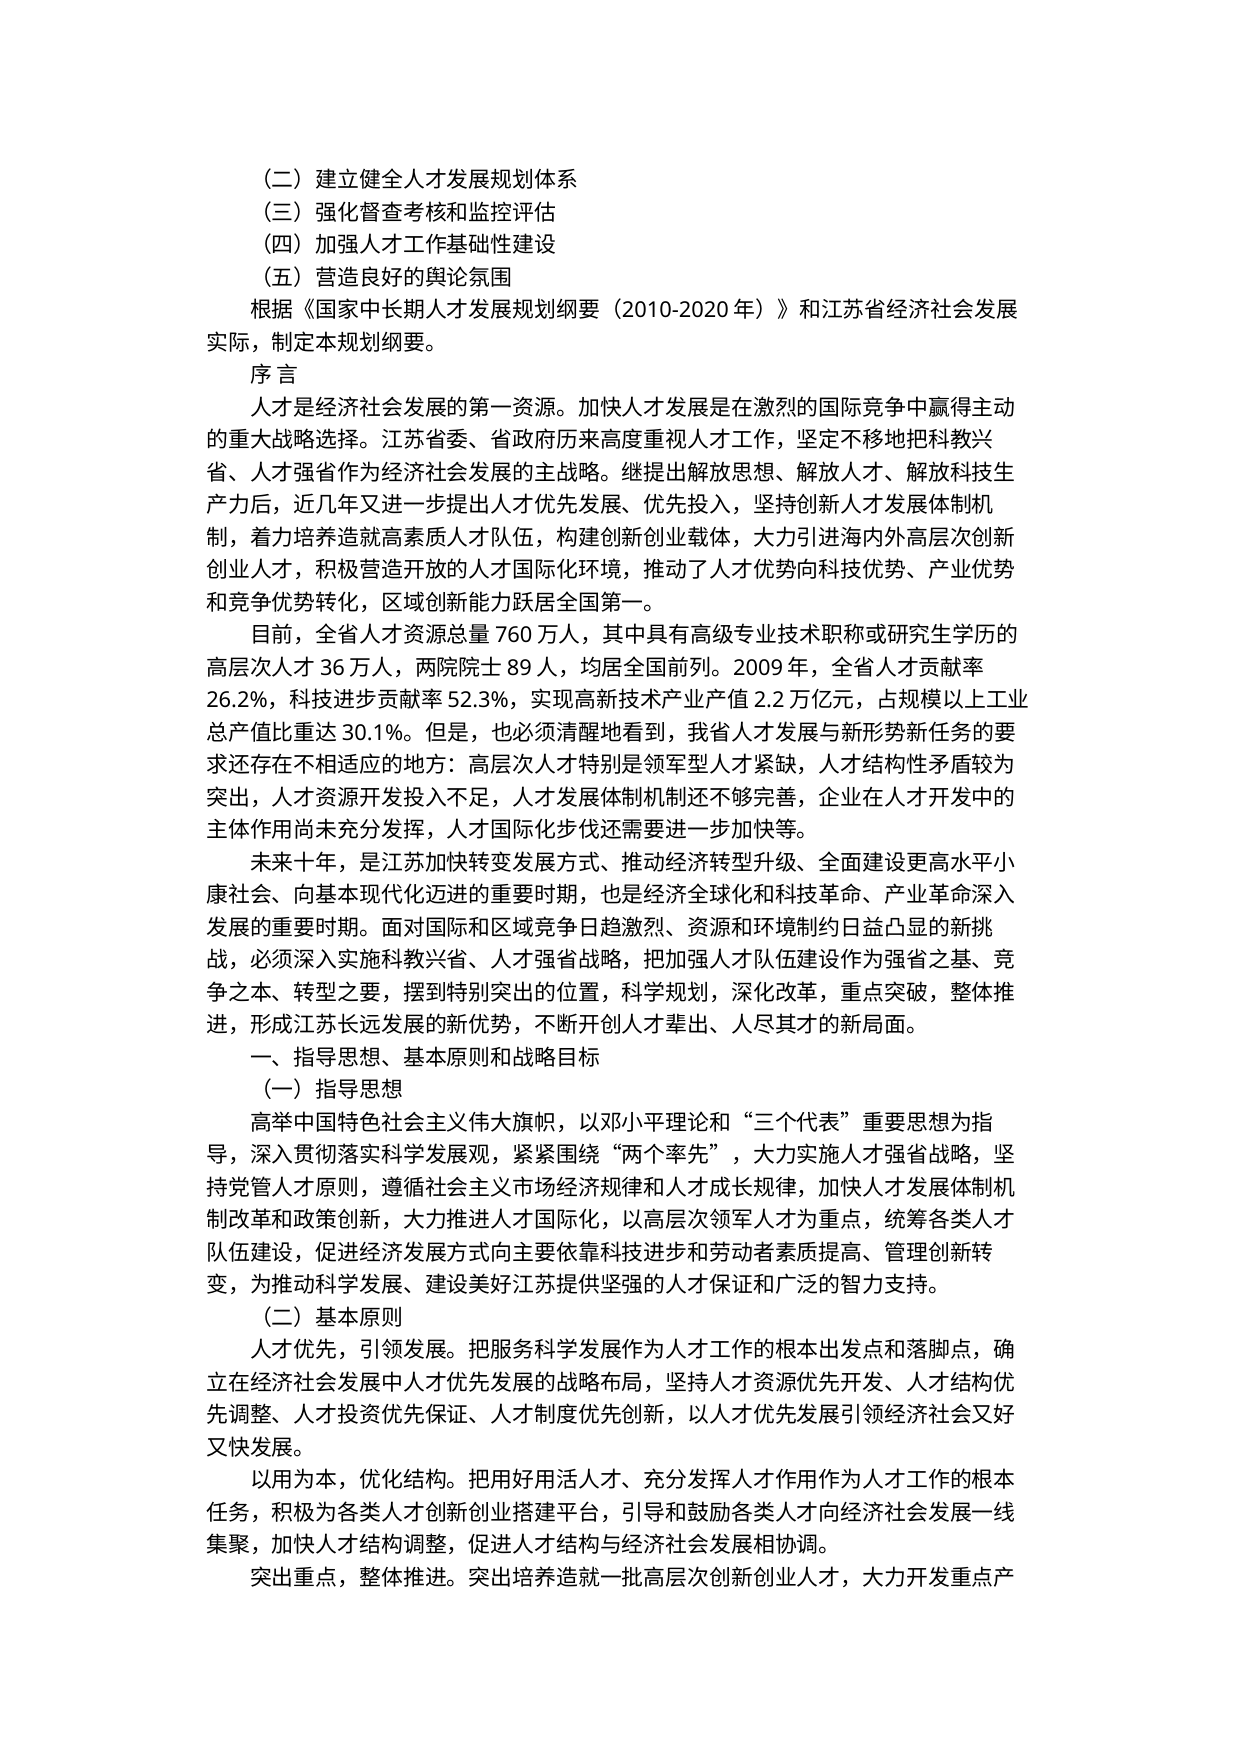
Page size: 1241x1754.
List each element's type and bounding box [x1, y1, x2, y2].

table_cell [206, 162, 1034, 1592]
